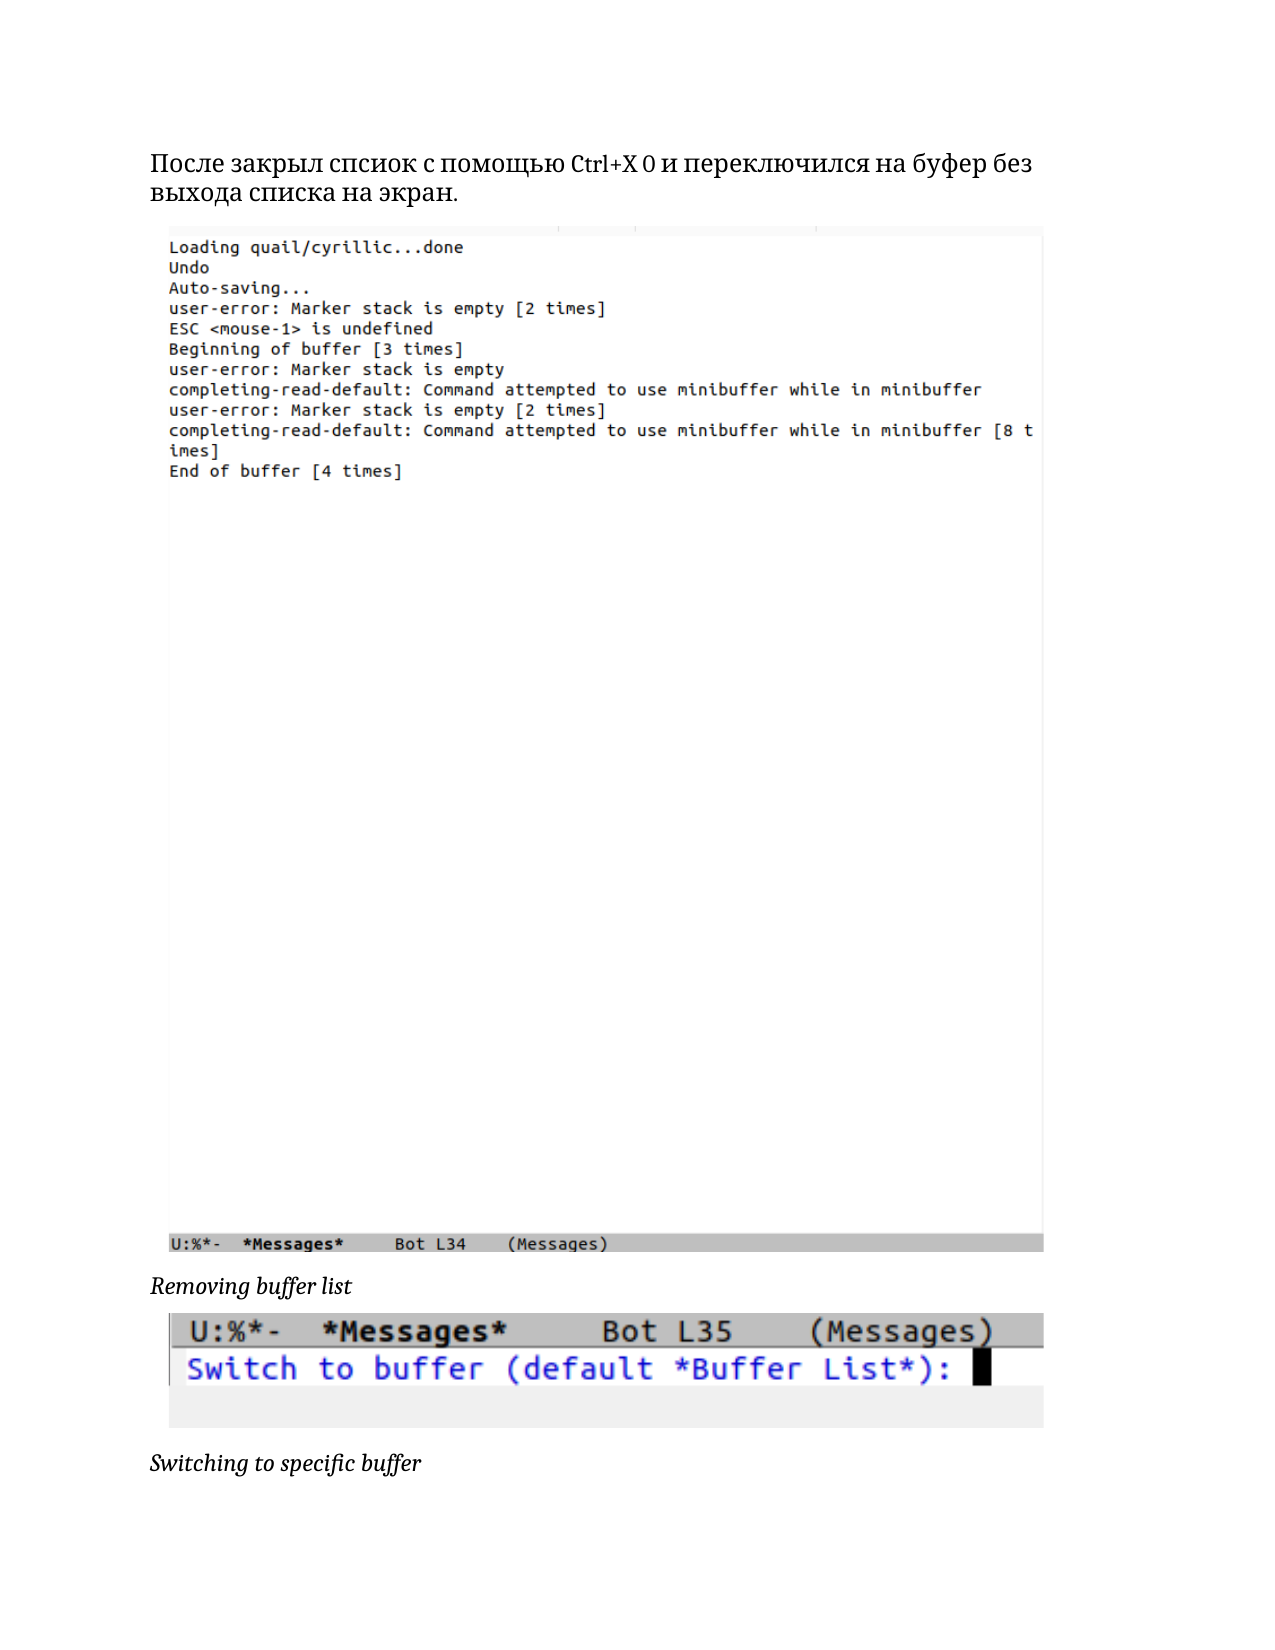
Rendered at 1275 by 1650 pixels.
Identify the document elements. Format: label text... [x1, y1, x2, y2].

picture [168, 226, 1044, 1252]
text После закрыл спсиок с помощью Ctrl+X 0 и переключился на буфер без выхода списка на экран. [150, 150, 1125, 207]
text Removing buffer list [150, 1272, 1125, 1301]
text Switching to specific buffer [150, 1449, 1125, 1477]
picture [168, 1313, 1044, 1428]
